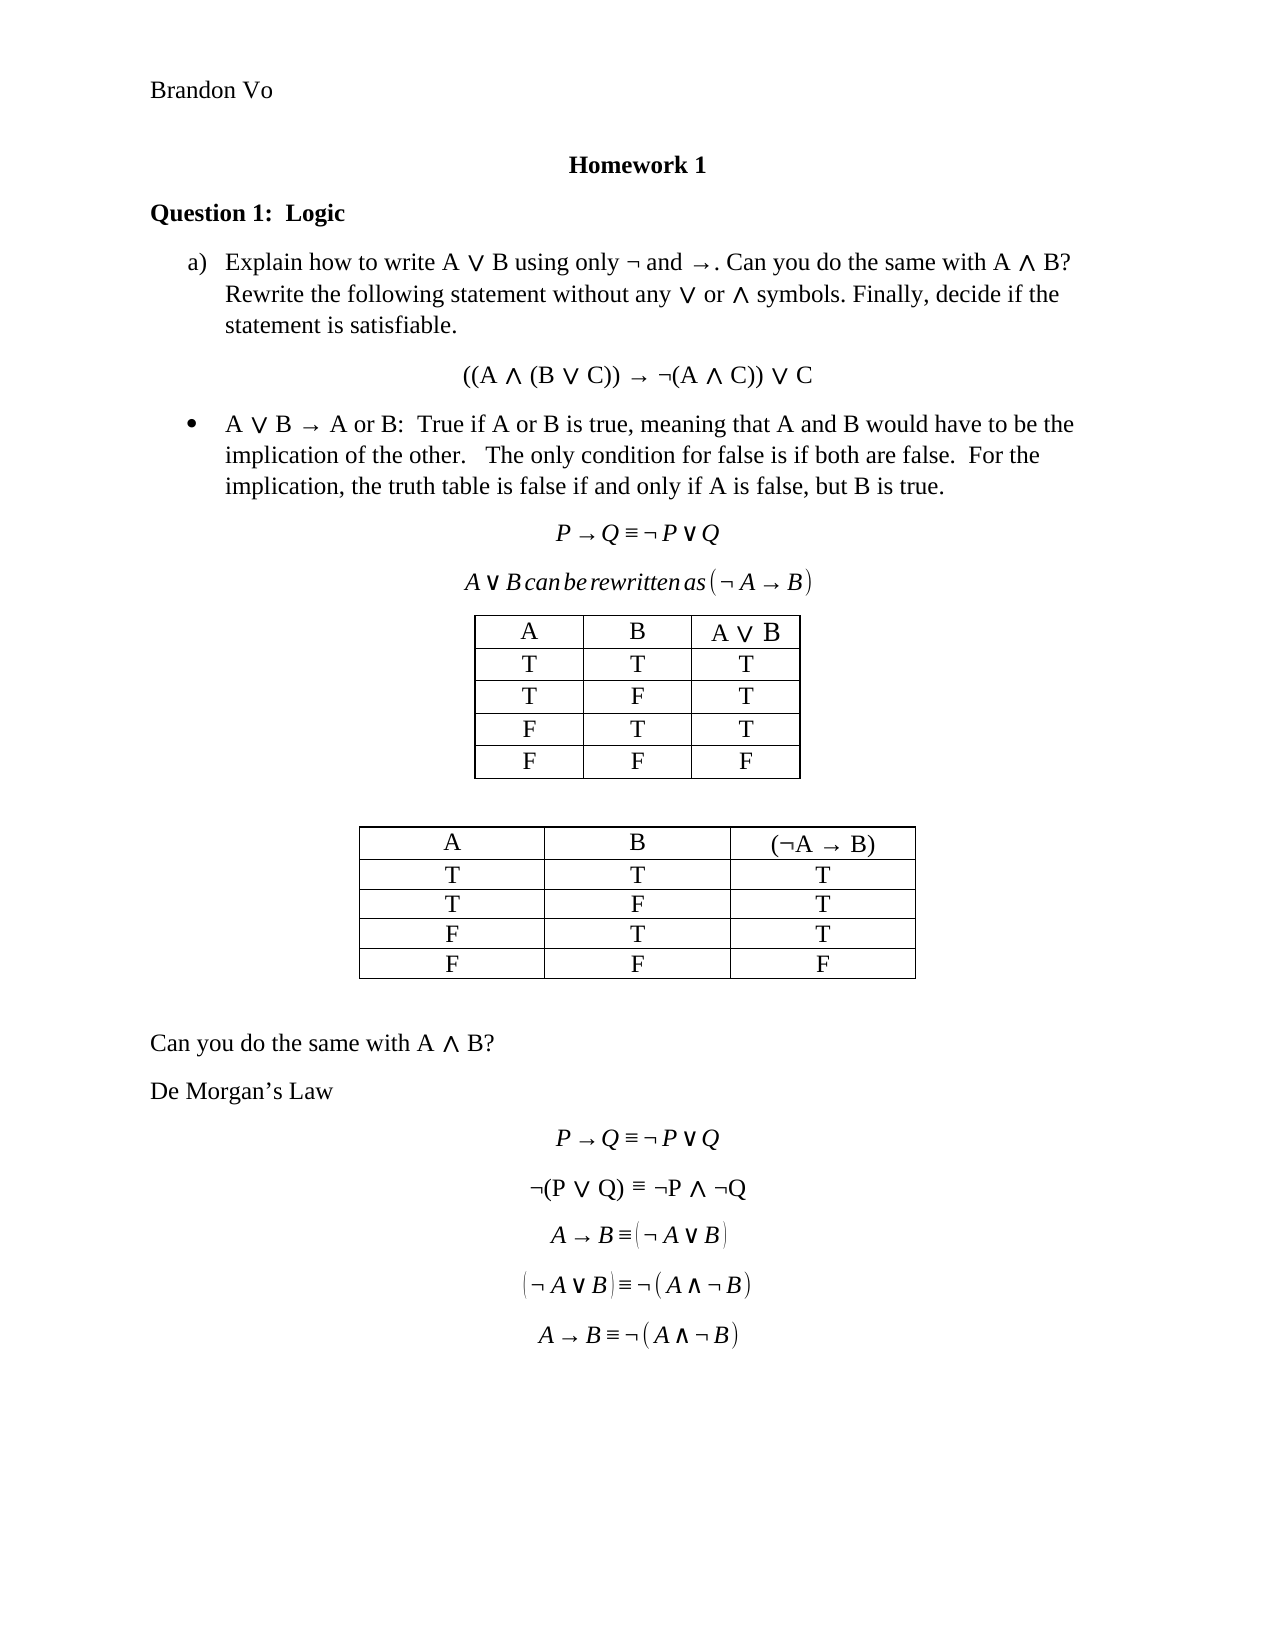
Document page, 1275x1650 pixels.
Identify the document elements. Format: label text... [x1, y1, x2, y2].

table_cell F [360, 919, 544, 948]
table_cell T [476, 649, 583, 680]
table_cell F [545, 890, 730, 918]
text Can you do the same with A ∧ B? [150, 1027, 1125, 1057]
list A ∨ B → A or B: True if A or B is true, meaning that A and B would have to be the implication of the other. The only condition for false is if both are false. For the implication, the truth table is false if and only if A is false, but B is true. [187, 407, 1125, 500]
table_cell T [360, 890, 544, 918]
table_cell T [545, 919, 730, 948]
table_cell F [360, 949, 544, 978]
table_cell F [584, 746, 691, 778]
table_cell T [731, 919, 915, 948]
text De Morgan’s Law [150, 1076, 1125, 1104]
text ¬(P ∨ Q) ¬P ∧ ¬Q [150, 1171, 1125, 1201]
table_cell T [731, 890, 915, 918]
text Homework 1 [150, 150, 1125, 179]
table_cell T [692, 649, 799, 680]
list Explain how to write A ∨ B using only ¬ and →. Can you do the same with A ∧ B? Rewrite the following statement without any ∨ or ∧ symbols. Finally, decide if the statement is satisfiable. [187, 245, 1125, 339]
table_cell F [476, 746, 583, 778]
table_cell T [692, 714, 799, 745]
table_header A [476, 616, 583, 648]
text ((A ∧ (B ∨ C)) → ¬(A ∧ C)) ∨ C [150, 358, 1125, 388]
table_header (¬A → B) [731, 828, 915, 859]
table_cell T [584, 714, 691, 745]
table_cell T [360, 860, 544, 888]
table_header B [545, 828, 730, 859]
table_header B [584, 616, 691, 648]
table_cell F [476, 714, 583, 745]
table_cell T [545, 860, 730, 888]
table_cell T [692, 681, 799, 713]
table_cell F [692, 746, 799, 778]
table_cell F [545, 949, 730, 978]
table_cell T [476, 681, 583, 713]
table_cell F [731, 949, 915, 978]
table_cell F [584, 681, 691, 713]
text Question 1: Logic [150, 198, 1125, 226]
table_cell T [731, 860, 915, 888]
table_header A [360, 828, 544, 859]
table_cell T [584, 649, 691, 680]
table_header A ∨ B [692, 616, 799, 648]
